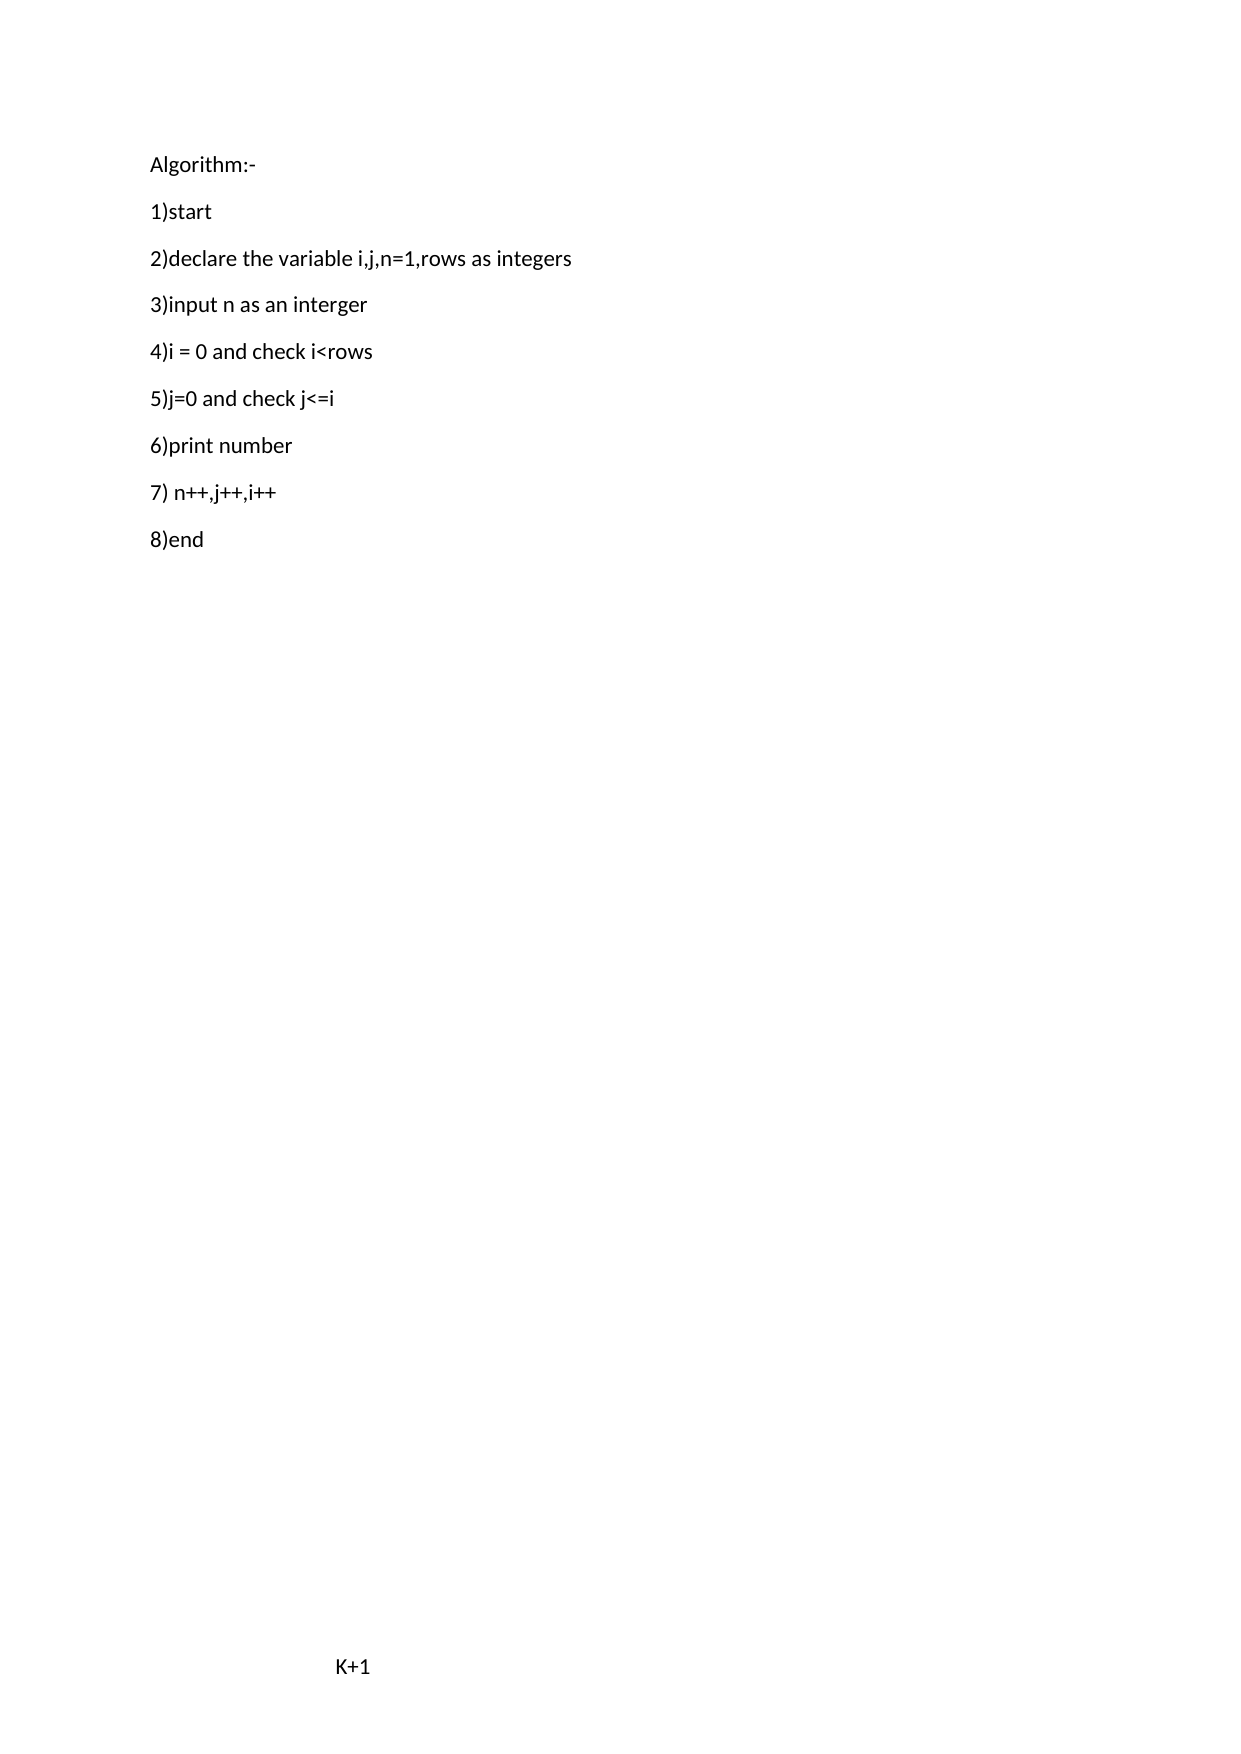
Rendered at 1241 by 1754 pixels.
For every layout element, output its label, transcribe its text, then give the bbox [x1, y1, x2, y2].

text 2)declare the variable i,j,n=1,rows as integers [150, 244, 1090, 272]
text 8)end [150, 525, 1090, 553]
text 1)start [150, 197, 1090, 225]
text 7) n++,j++,i++ [150, 478, 1090, 506]
text 4)i = 0 and check i<rows [150, 337, 1090, 366]
text 5)j=0 and check j<=i [150, 384, 1090, 412]
text 3)input n as an interger [150, 291, 1090, 319]
text Algorithm:- [150, 150, 1090, 178]
text 6)print number [150, 431, 1090, 459]
